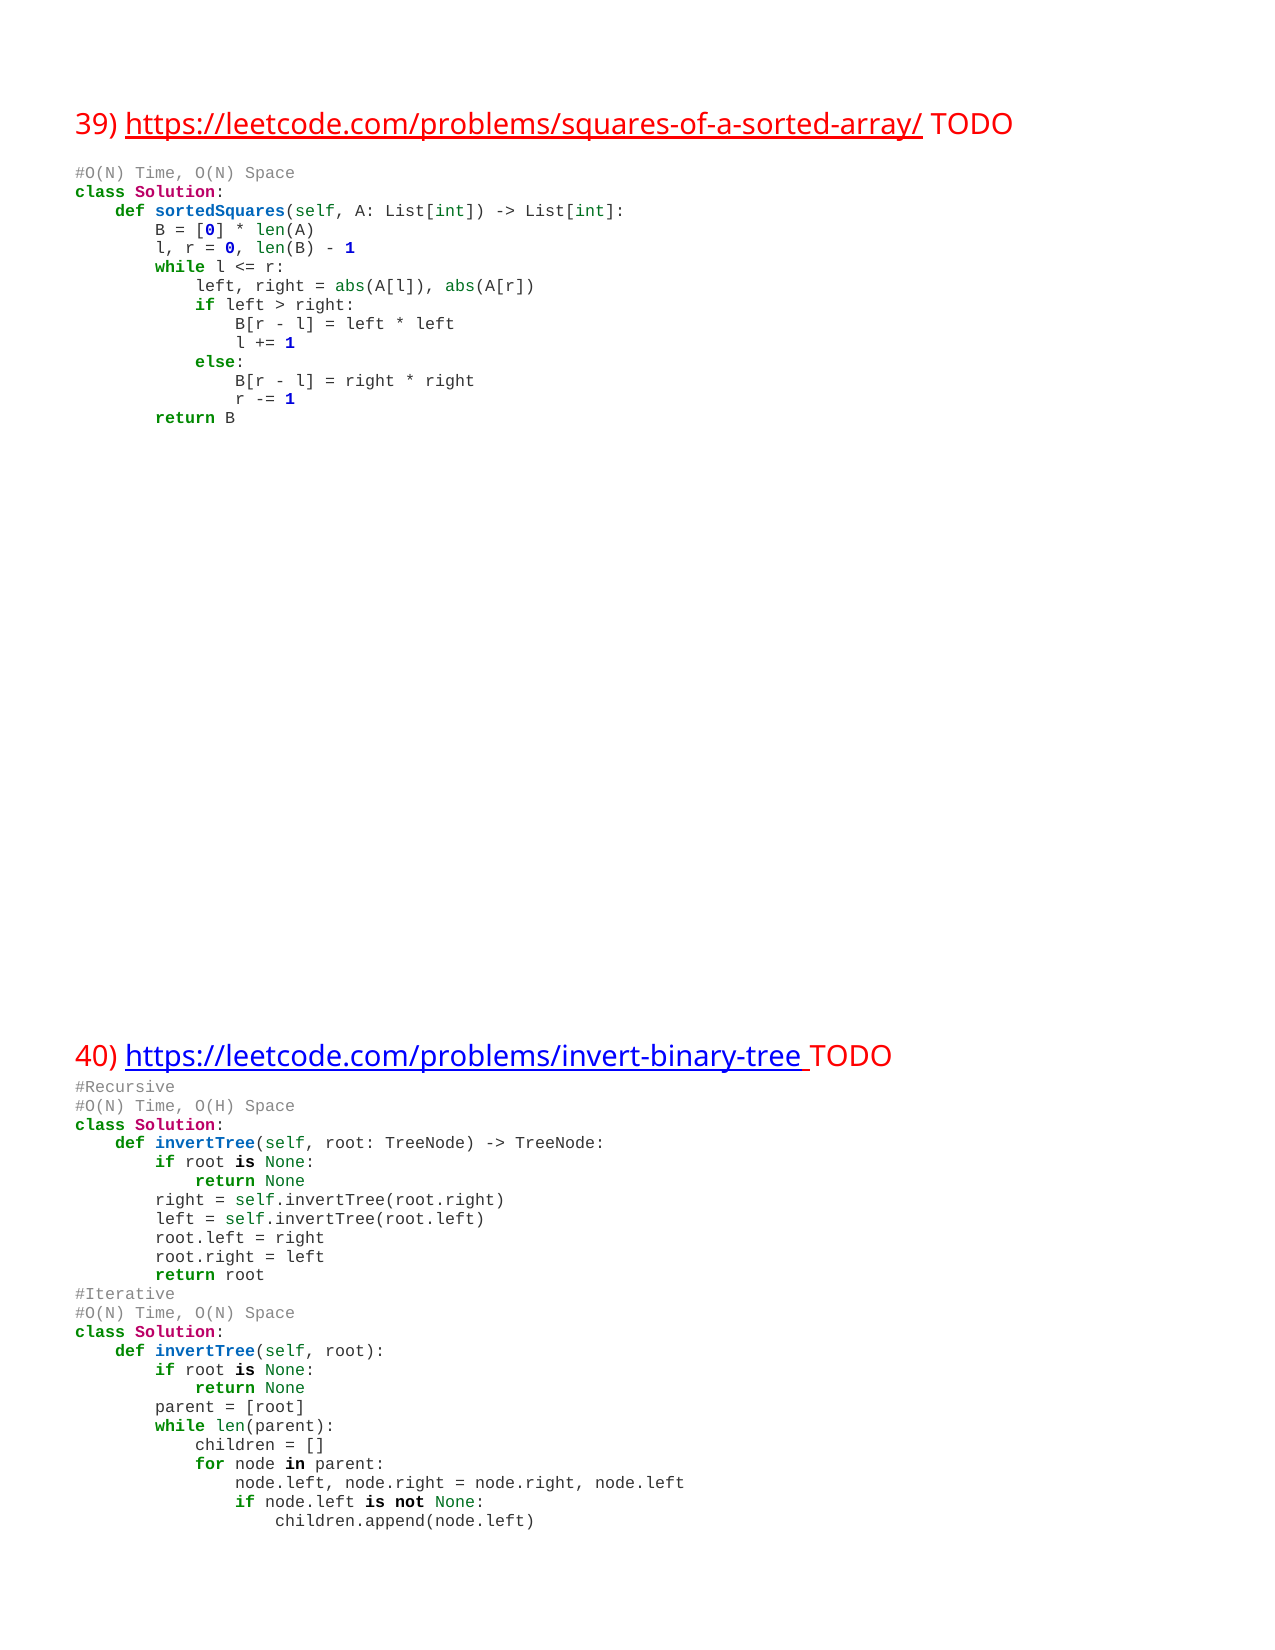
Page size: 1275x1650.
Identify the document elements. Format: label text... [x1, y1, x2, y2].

text left, right = abs(A[l]), abs(A[r]) [75, 278, 1200, 297]
text node.left, node.right = node.right, node.left [75, 1474, 1200, 1493]
text right = self.invertTree(root.right) [75, 1192, 1200, 1210]
text if node.left is not None: [75, 1493, 1200, 1512]
text #O(N) Time, O(N) Space [75, 1305, 1200, 1323]
text def invertTree(self, root: TreeNode) -> TreeNode: [75, 1135, 1200, 1154]
text return root [75, 1267, 1200, 1286]
text def sortedSquares(self, A: List[int]) -> List[int]: [75, 202, 1200, 221]
text l += 1 [75, 334, 1200, 353]
text return None [75, 1173, 1200, 1192]
text for node in parent: [75, 1456, 1200, 1474]
text #Iterative [75, 1286, 1200, 1305]
text children.append(node.left) [75, 1512, 1200, 1531]
text B[r - l] = right * right [75, 372, 1200, 391]
text while l <= r: [75, 259, 1200, 278]
text left = self.invertTree(root.left) [75, 1210, 1200, 1229]
text parent = [root] [75, 1399, 1200, 1418]
text def invertTree(self, root): [75, 1342, 1200, 1361]
text B = [0] * len(A) [75, 221, 1200, 240]
text #Recursive [75, 1078, 1200, 1097]
text return None [75, 1380, 1200, 1399]
text #O(N) Time, O(N) Space [75, 165, 1200, 183]
text B[r - l] = left * left [75, 316, 1200, 334]
text else: [75, 353, 1200, 372]
text return B [75, 410, 1200, 429]
text class Solution: [75, 183, 1200, 202]
text children = [] [75, 1437, 1200, 1456]
text class Solution: [75, 1323, 1200, 1342]
text root.left = right [75, 1229, 1200, 1248]
subtitle 39) https://leetcode.com/problems/squares-of-a-sorted-array/ TODO [75, 103, 1200, 143]
text r -= 1 [75, 391, 1200, 410]
text if left > right: [75, 297, 1200, 316]
text root.right = left [75, 1248, 1200, 1267]
text if root is None: [75, 1154, 1200, 1173]
text if root is None: [75, 1361, 1200, 1380]
text class Solution: [75, 1116, 1200, 1135]
text #O(N) Time, O(H) Space [75, 1097, 1200, 1116]
text while len(parent): [75, 1418, 1200, 1437]
subtitle 40) https://leetcode.com/problems/invert-binary-tree TODO [75, 1036, 1200, 1075]
text l, r = 0, len(B) - 1 [75, 240, 1200, 259]
